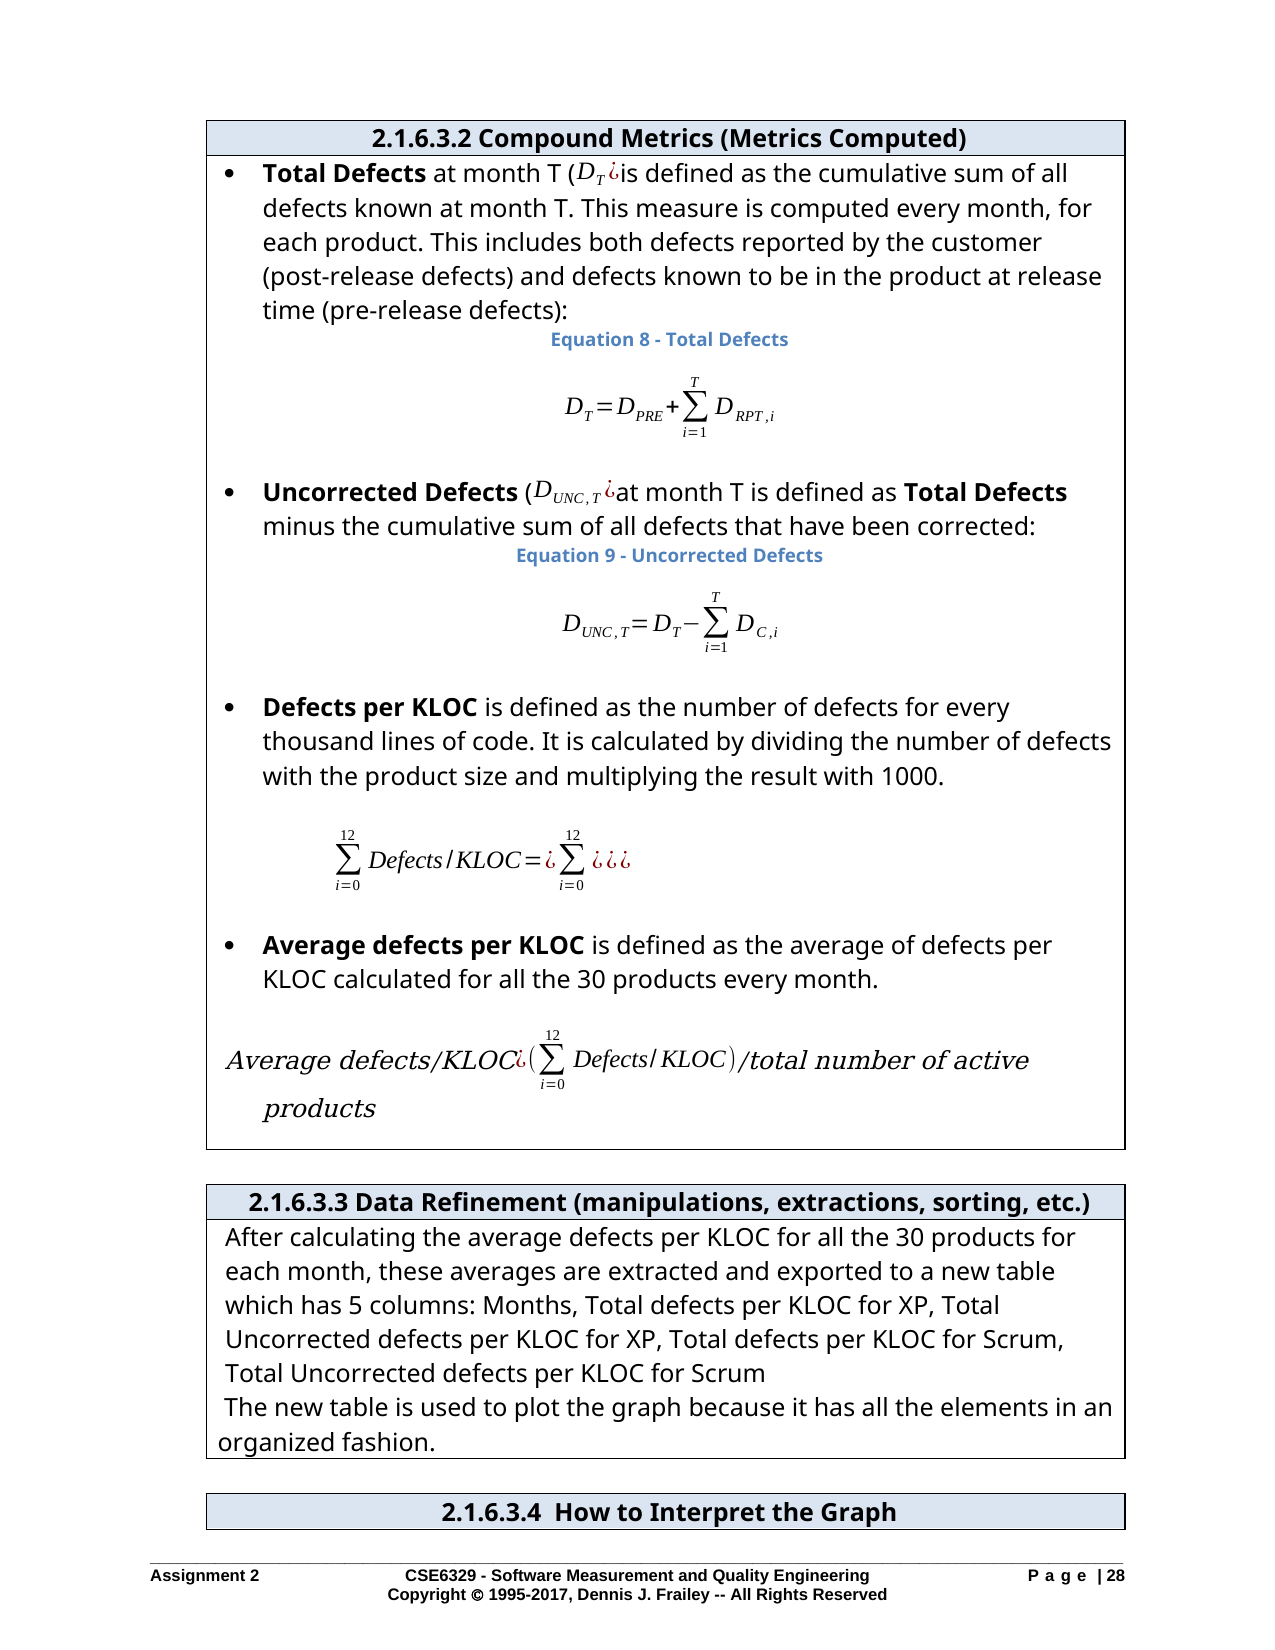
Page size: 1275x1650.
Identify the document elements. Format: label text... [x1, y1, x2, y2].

table_header 2.1.6.3.4 How to Interpret the Graph [207, 1494, 1124, 1528]
table_header 2.1.6.3.2 Compound Metrics (Metrics Computed) [207, 121, 1124, 155]
table_cell Total Defects at month T (is defined as the cumulative sum of all defects known at month T. This measure is computed every month, for each product. This includes both defects reported by the customer (post-release defects) and defects known to be in the product at release time (pre-release defects): Equation - Total Defects Uncorrected Defects (at month T is defined as Total Defects minus the cumulative sum of all defects that have been corrected: Equation - Uncorrected Defects Defects per KLOC is defined as the number of defects for every thousand lines of code. It is calculated by dividing the number of defects with the product size and multiplying the result with 1000. Average defects per KLOC is defined as the average of defects per KLOC calculated for all the 30 products every month. Average defects/KLOC/total number of active products [207, 156, 1124, 1148]
table_header 2.1.6.3.3 Data Refinement (manipulations, extractions, sorting, etc.) [207, 1185, 1124, 1219]
table_cell After calculating the average defects per KLOC for all the 30 products for each month, these averages are extracted and exported to a new table which has 5 columns: Months, Total defects per KLOC for XP, Total Uncorrected defects per KLOC for XP, Total defects per KLOC for Scrum, Total Uncorrected defects per KLOC for Scrum The new table is used to plot the graph because it has all the elements in an organized fashion. [207, 1220, 1124, 1458]
